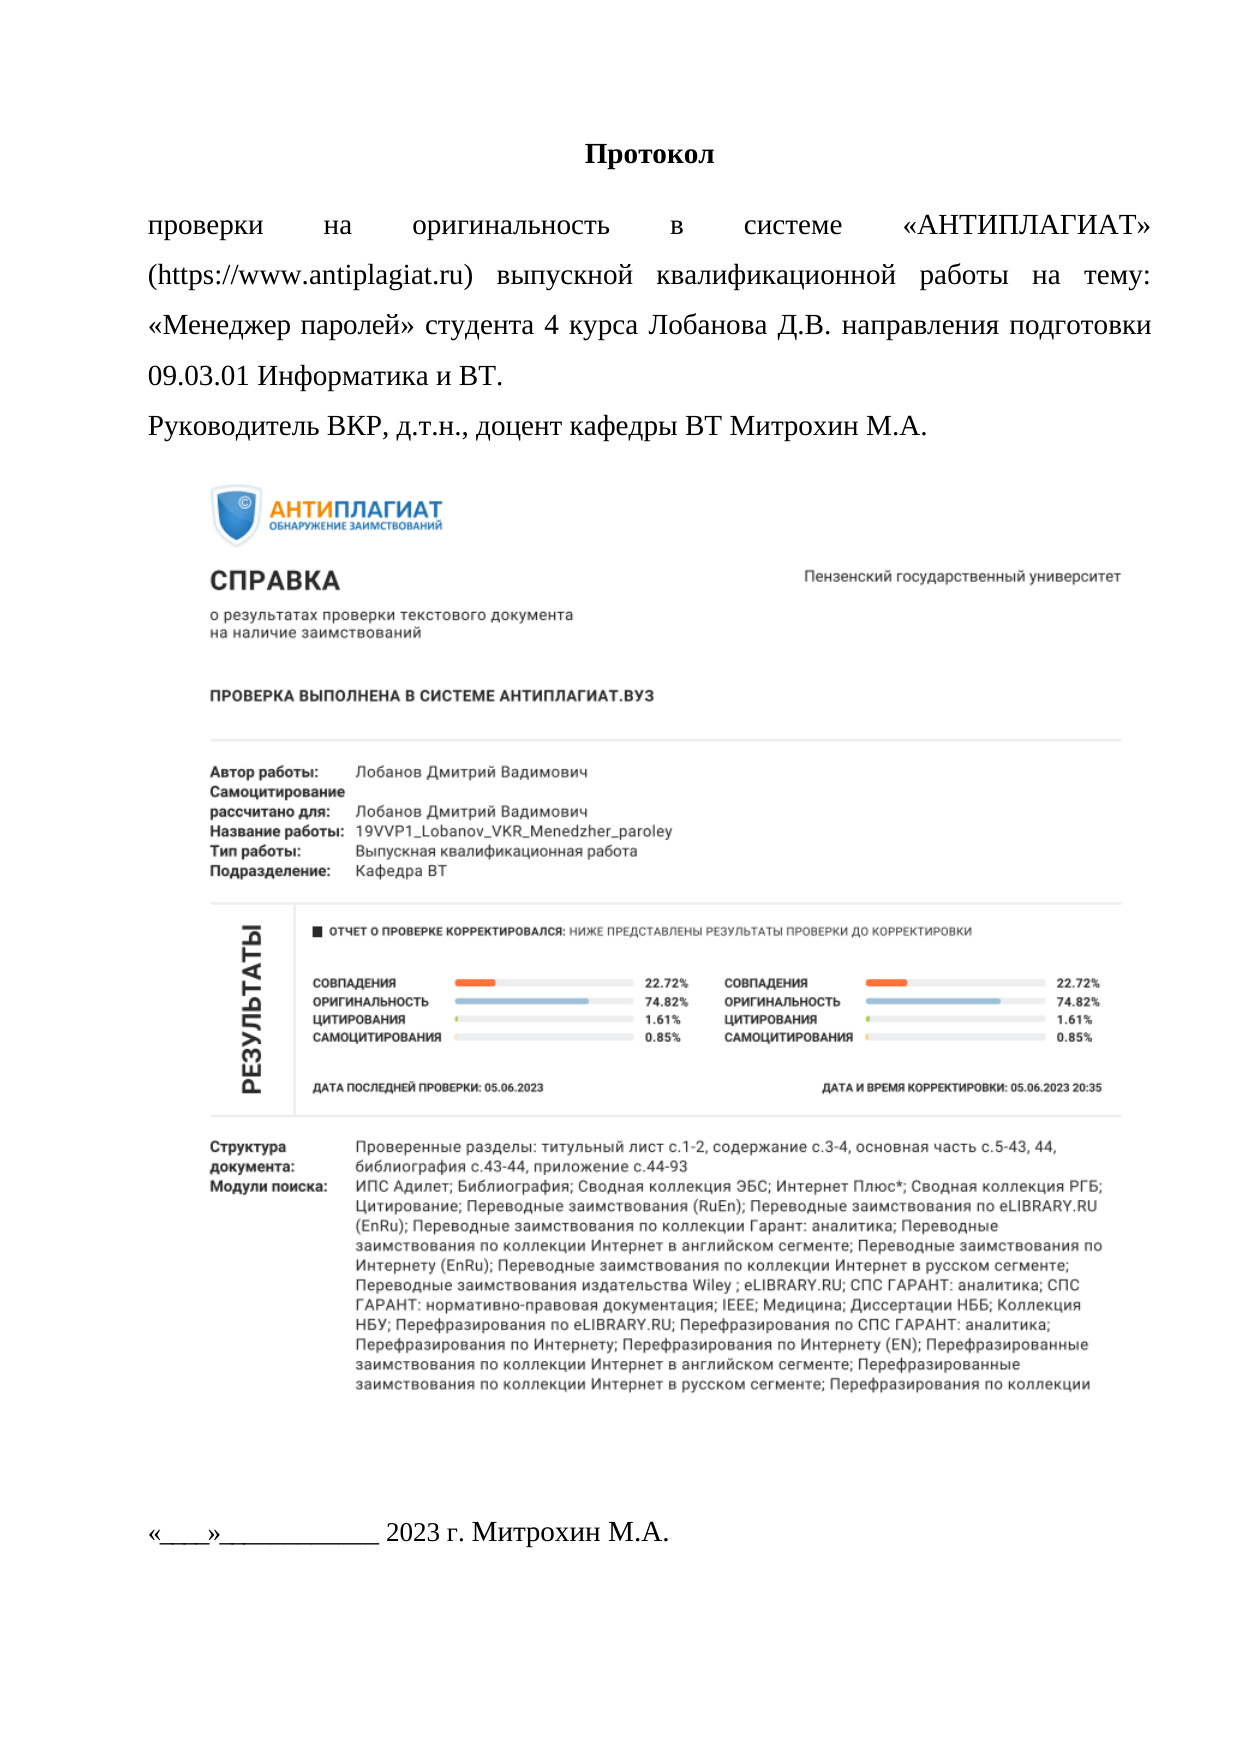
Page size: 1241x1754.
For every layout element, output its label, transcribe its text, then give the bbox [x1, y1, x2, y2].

text Протокол [148, 136, 1152, 169]
text Руководитель ВКР, д.т.н., доцент кафедры ВТ Митрохин М.А. [148, 408, 1152, 442]
text проверки на оригинальность в системе «АНТИПЛАГИАТ» (https://www.antiplagiat.ru) выпускной квалификационной работы на тему: «Менеджер паролей» студента 4 курса Лобанова Д.В. направления подготовки 09.03.01 Информатика и ВТ. [148, 207, 1152, 391]
text «____»____________ 2023 г. Митрохин М.А. [148, 1514, 1152, 1548]
picture [147, 469, 1152, 1414]
